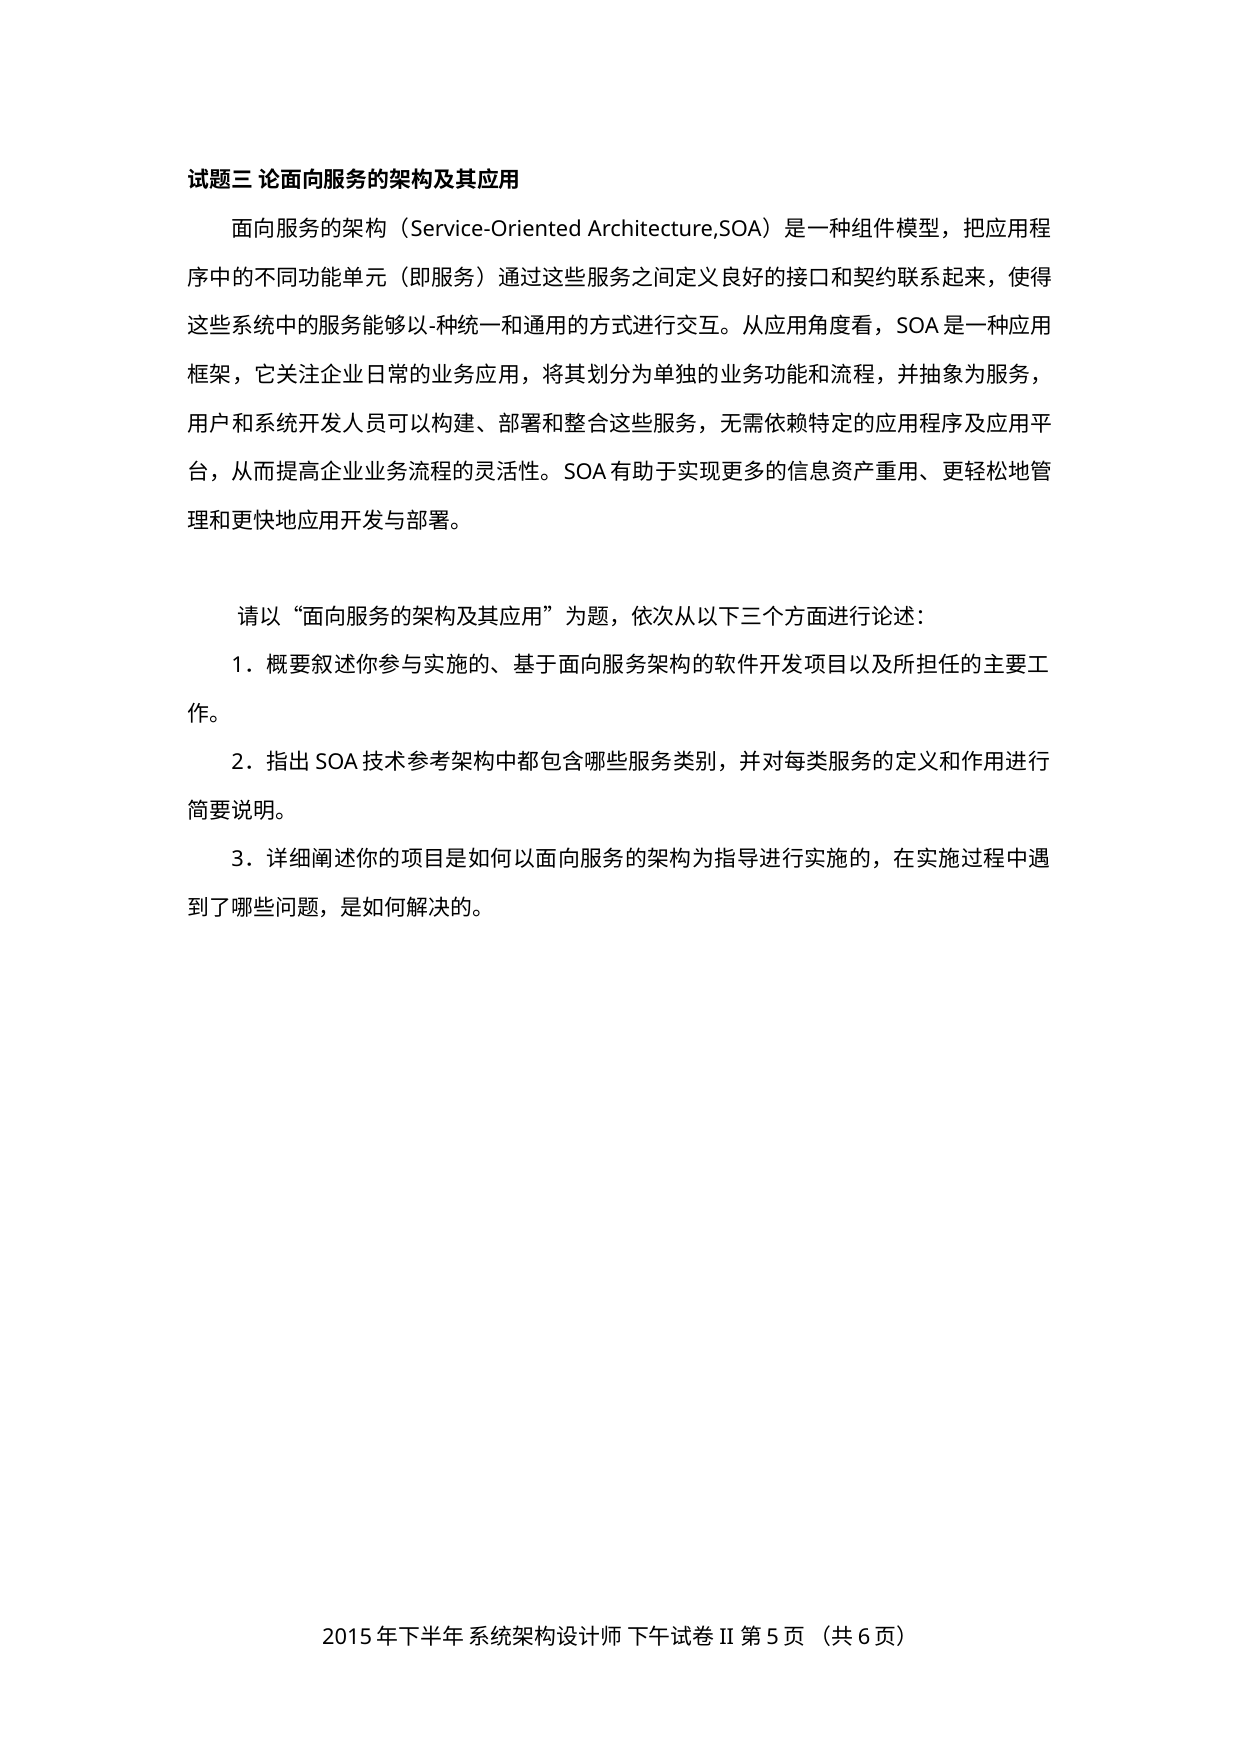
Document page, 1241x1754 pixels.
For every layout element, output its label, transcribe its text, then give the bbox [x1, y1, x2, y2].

text 试题三 论面向服务的架构及其应用 [187, 162, 1053, 194]
text 请以“面向服务的架构及其应用”为题，依次从以下三个方面进行论述： [187, 598, 1053, 631]
text 3．详细阐述你的项目是如何以面向服务的架构为指导进行实施的，在实施过程中遇到了哪些问题，是如何解决的。 [187, 841, 1053, 922]
text 面向服务的架构（Service-Oriented Architecture,SOA）是一种组件模型，把应用程序中的不同功能单元（即服务）通过这些服务之间定义良好的接口和契约联系起来，使得这些系统中的服务能够以-种统一和通用的方式进行交互。从应用角度看，SOA是一种应用框架，它关注企业日常的业务应用，将其划分为单独的业务功能和流程，并抽象为服务，用户和系统开发人员可以构建、部署和整合这些服务，无需依赖特定的应用程序及应用平台，从而提高企业业务流程的灵活性。SOA有助于实现更多的信息资产重用、更轻松地管理和更快地应用开发与部署。 [187, 210, 1053, 535]
text 2．指出SOA技术参考架构中都包含哪些服务类别，并对每类服务的定义和作用进行简要说明。 [187, 744, 1053, 825]
text 1．概要叙述你参与实施的、基于面向服务架构的软件开发项目以及所担任的主要工作。 [187, 647, 1053, 728]
